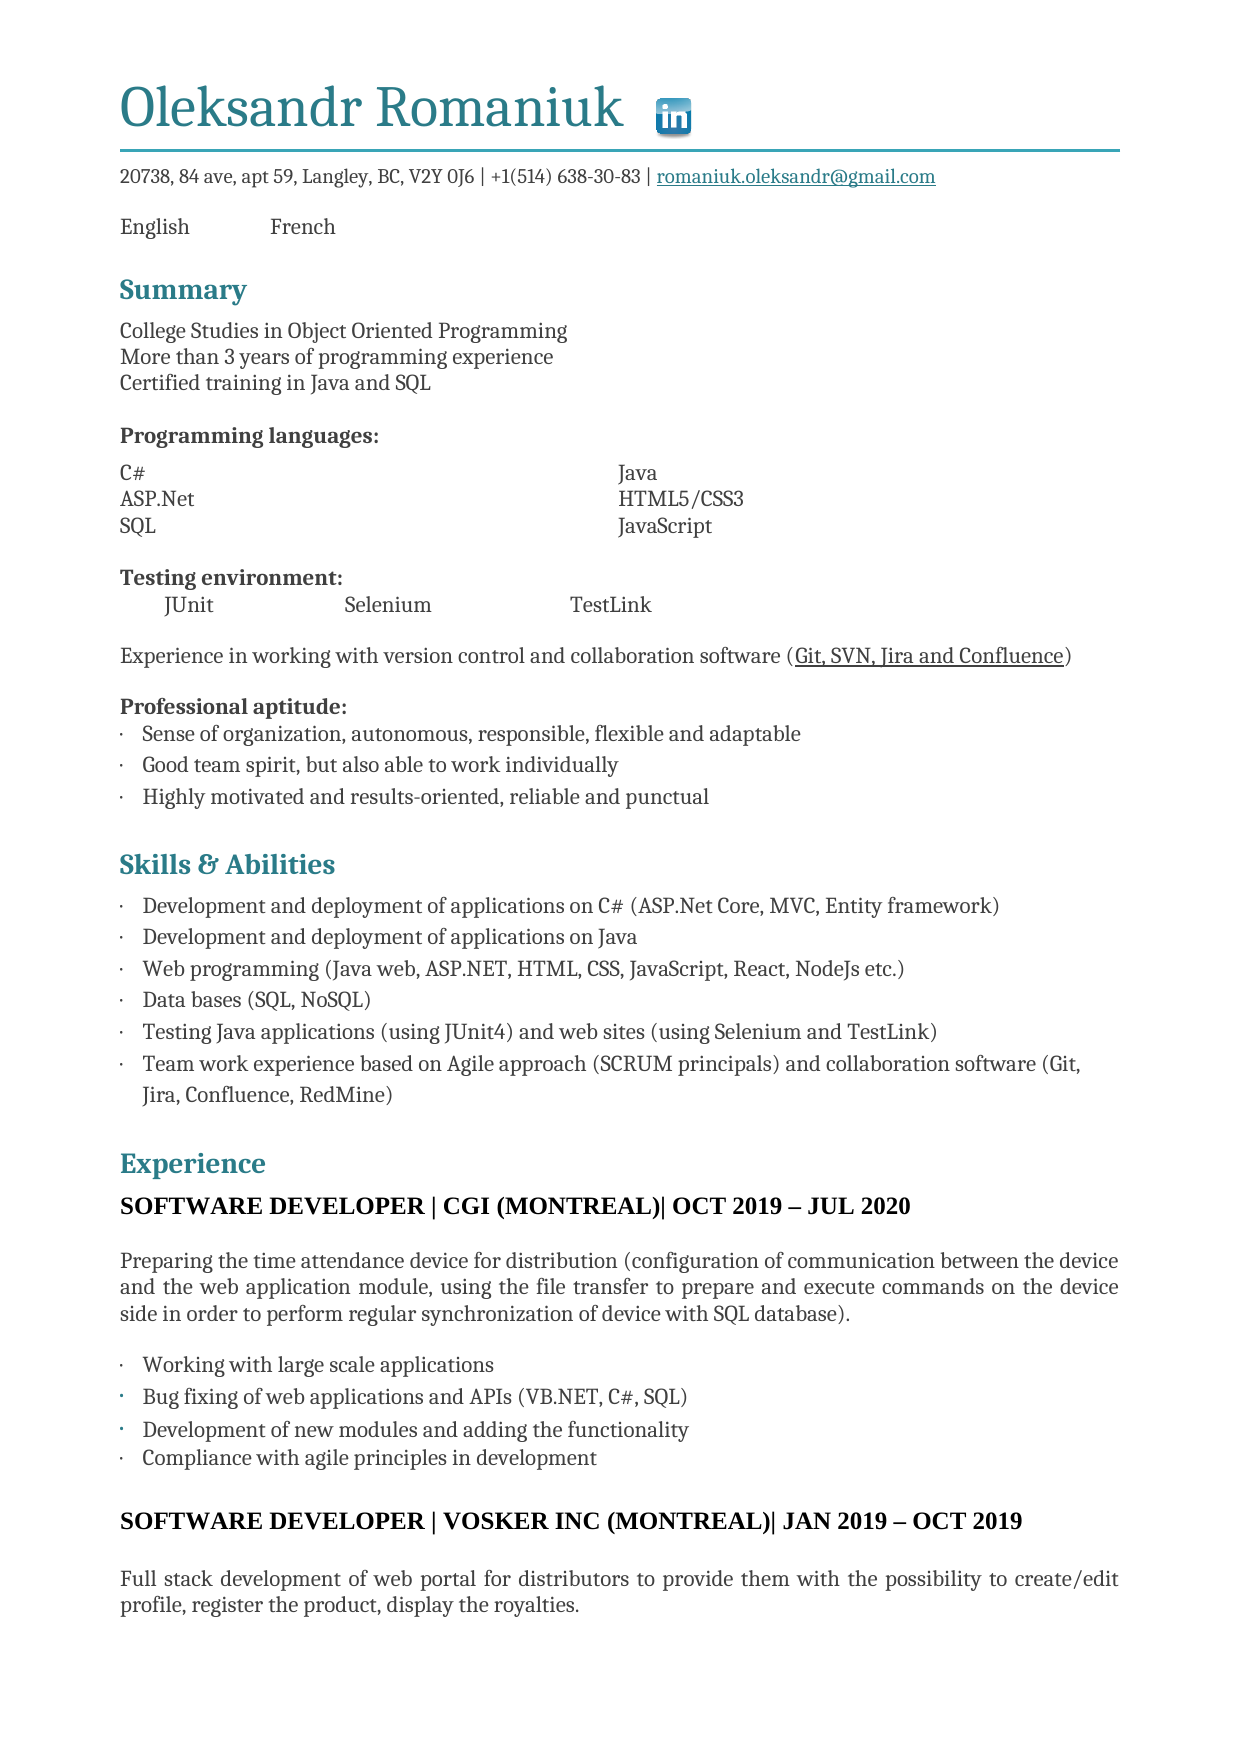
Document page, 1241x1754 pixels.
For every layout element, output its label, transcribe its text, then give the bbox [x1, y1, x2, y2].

subtitle Development of new modules and adding the functionality [120, 1412, 1120, 1445]
list Highly motivated and results-oriented, reliable and punctual [120, 784, 1120, 810]
subtitle SOFTWARE Developer | Vosker inc (Montreal)| jan 2019 – OCT 2019 [120, 1506, 1120, 1535]
list Good team spirit, but also able to work individually [120, 752, 1120, 778]
table_header C# ASP.Net SQL [109, 460, 607, 539]
list Development and deployment of applications on C# (ASP.Net Core, MVC, Entity framework) [120, 892, 1120, 919]
subtitle Working with large scale applications [120, 1352, 1120, 1378]
text Preparing the time attendance device for distribution (configuration of communication between the device and the web application module, using the file transfer to prepare and execute commands on the device side in order to perform regular synchronization of device with SQL database). [120, 1248, 1120, 1327]
text Programming languages: [120, 423, 1120, 449]
subtitle Bug fixing of web applications and APIs (VB.NET, C#, SQL) [120, 1378, 1120, 1412]
text Professional aptitude: [120, 694, 1120, 721]
subtitle SOFTWARE DEVELOPER | CGI (Montreal)| OCT 2019 – JuL 2020 [120, 1191, 1120, 1219]
text 20738, 84 ave, apt 59, Langley, BC, V2Y 0J6 | +1(514) 638-30-83 | romaniuk.oleksandr@gmail.com [120, 165, 1139, 189]
text Testing environment: [120, 565, 1120, 591]
list Team work experience based on Agile approach (SCRUM principals) and collaboration software (Git, Jira, Confluence, RedMine) [120, 1050, 1120, 1108]
title Oleksandr Romaniuk [120, 74, 1120, 149]
list Sense of organization, autonomous, responsible, flexible and adaptable [120, 721, 1120, 747]
text Experience in working with version control and collaboration software (Git, SVN, Jira and Confluence) [120, 643, 1120, 669]
text Full stack development of web portal for distributors to provide them with the possibility to create/edit profile, register the product, display the royalties. [120, 1566, 1120, 1618]
list Web programming (Java web, ASP.NET, HTML, CSS, JavaScript, React, NodeJs etc.) [120, 956, 1120, 982]
list Development and deployment of applications on Java [120, 924, 1120, 950]
table_header Java HTML5/CSS3 JavaScript [607, 460, 1109, 539]
list Testing Java applications (using JUnit4) and web sites (using Selenium and TestLink) [120, 1019, 1120, 1045]
text College Studies in Object Oriented Programming [120, 317, 1120, 344]
picture [651, 95, 695, 139]
text JUnit Selenium TestLink [120, 591, 1120, 618]
subtitle Summary [120, 273, 1120, 307]
text English French [120, 214, 1120, 240]
subtitle Skills & Abilities [120, 848, 1120, 882]
subtitle Compliance with agile principles in development [120, 1445, 1120, 1471]
text Certified training in Java and SQL [120, 370, 1120, 397]
text More than 3 years of programming experience [120, 344, 1120, 370]
list Data bases (SQL, NoSQL) [120, 987, 1120, 1013]
subtitle Experience [120, 1147, 1120, 1180]
